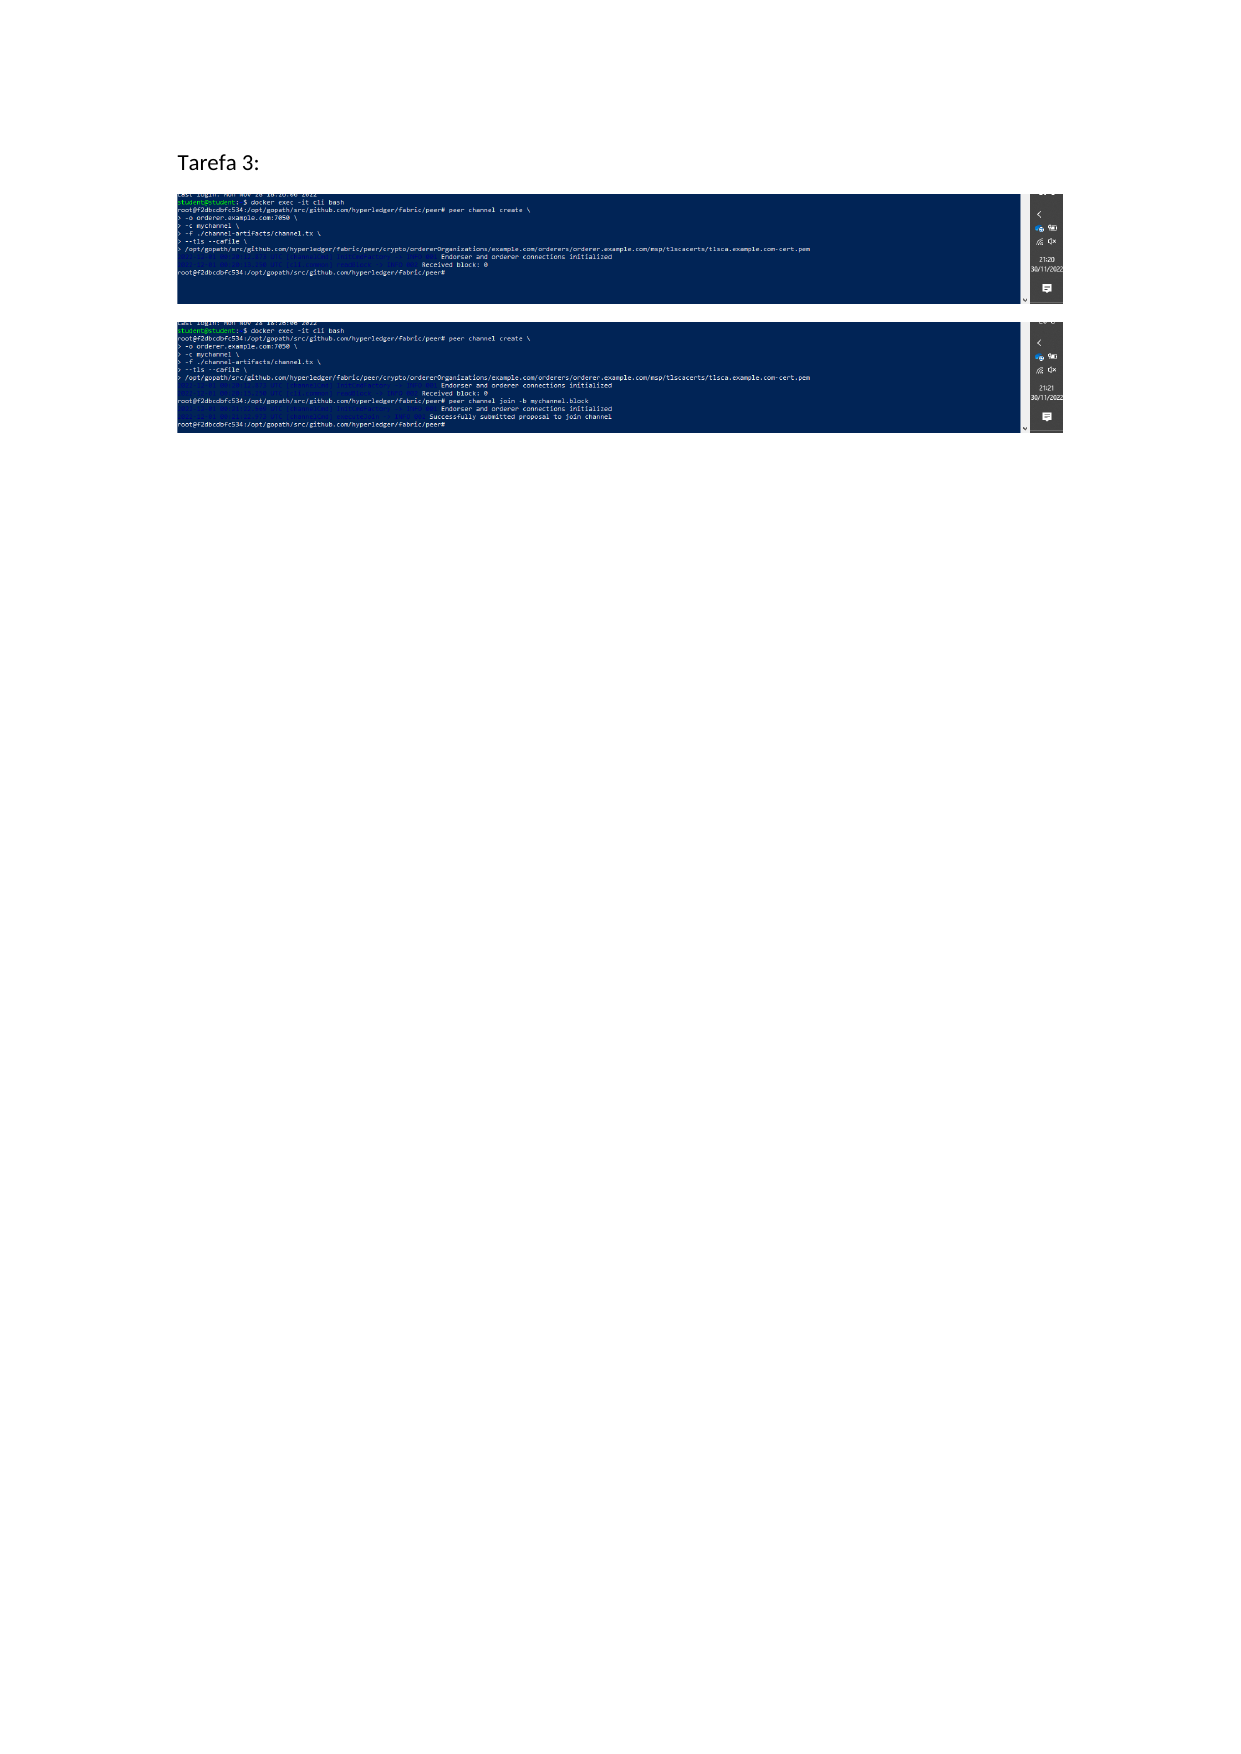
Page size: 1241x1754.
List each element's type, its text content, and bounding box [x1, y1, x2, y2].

picture [177, 194, 1063, 304]
picture [177, 322, 1063, 433]
text Tarefa 3: [177, 148, 1063, 176]
